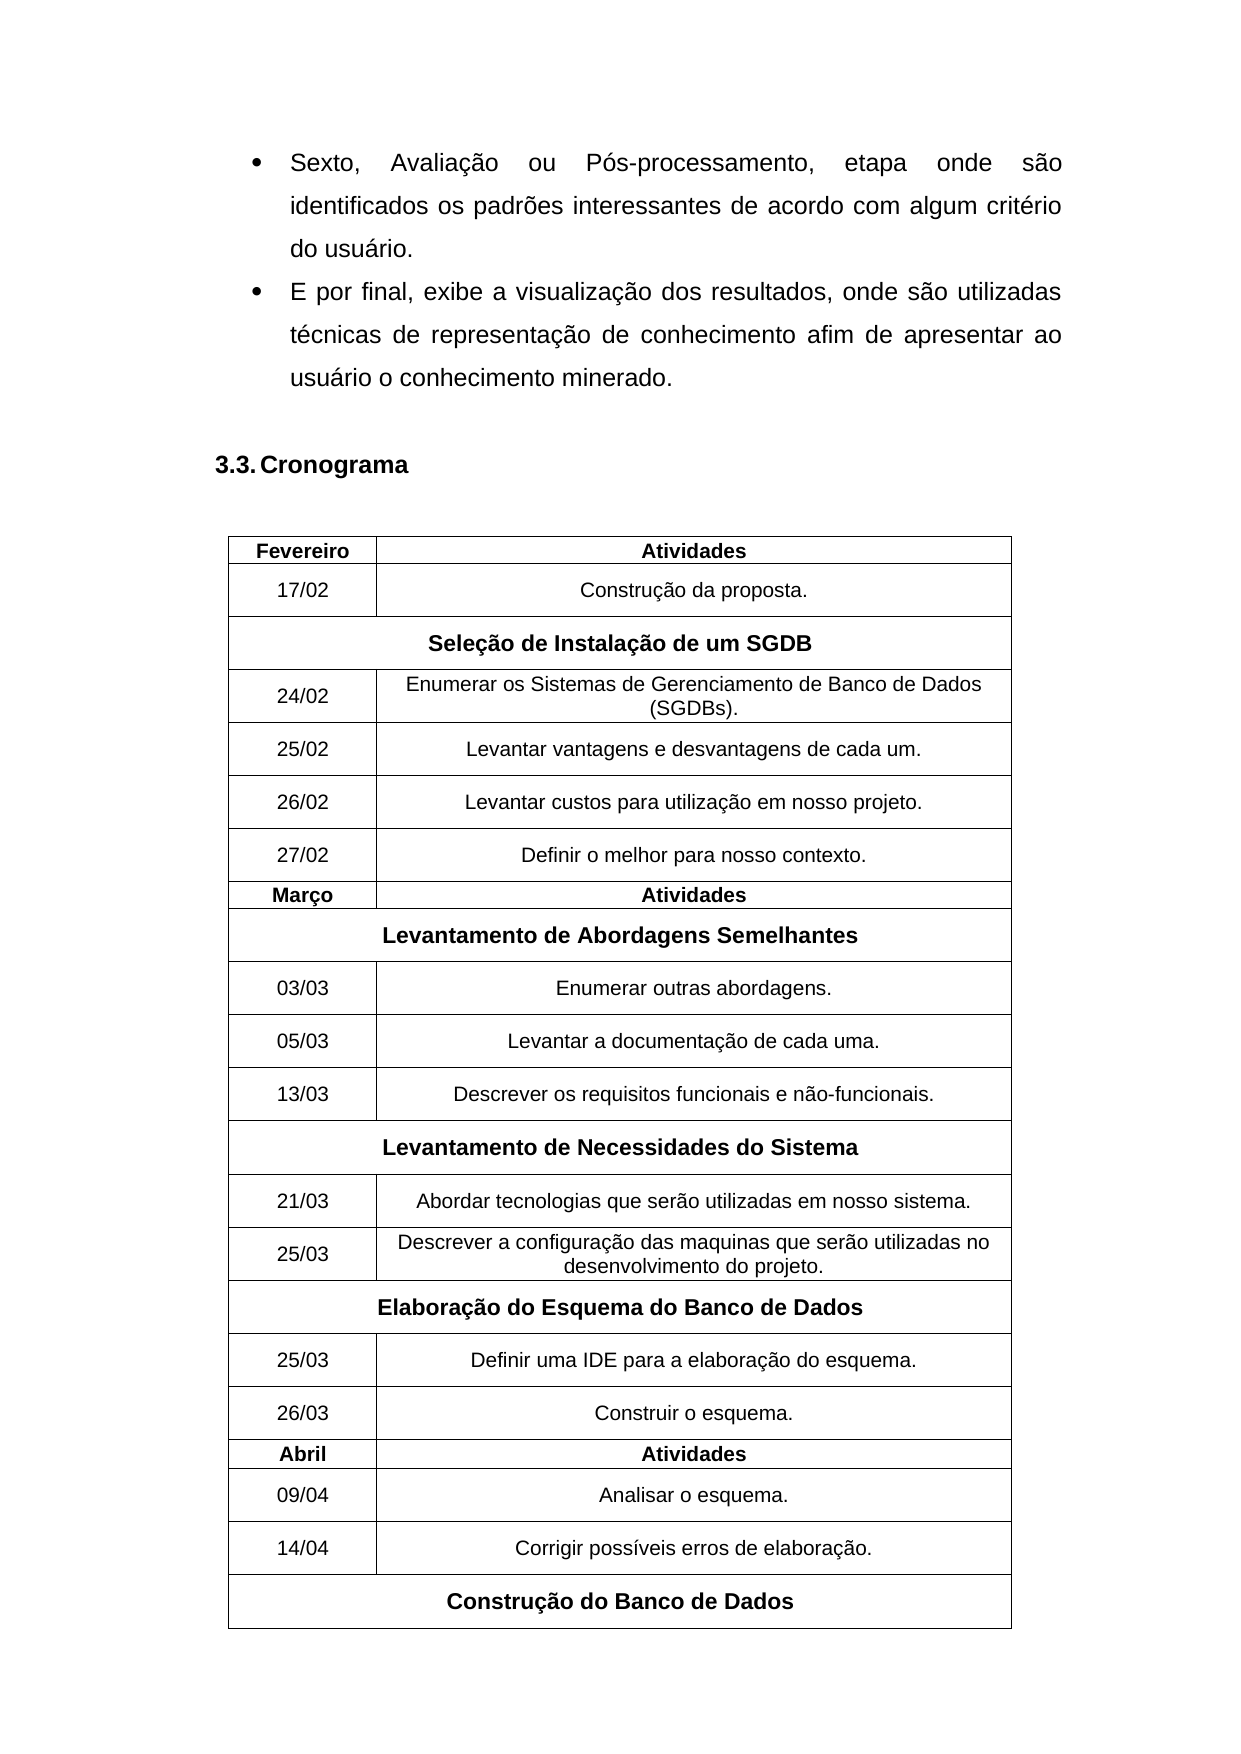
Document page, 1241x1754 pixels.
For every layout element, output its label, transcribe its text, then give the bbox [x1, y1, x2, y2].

table_cell 25/02 [229, 723, 376, 775]
table_cell 09/04 [229, 1469, 376, 1521]
table_cell Atividades [377, 882, 1011, 908]
table_cell Levantar custos para utilização em nosso projeto. [377, 776, 1011, 828]
table_header Fevereiro [229, 537, 376, 562]
table_cell 05/03 [229, 1015, 376, 1067]
table_cell Levantamento de Abordagens Semelhantes [229, 909, 1011, 961]
list E por final, exibe a visualização dos resultados, onde são utilizadas técnicas de representação de conhecimento afim de apresentar ao usuário o conhecimento minerado. [252, 277, 1063, 392]
table_cell 21/03 [229, 1175, 376, 1227]
table_cell Levantar a documentação de cada uma. [377, 1015, 1011, 1067]
table_header Atividades [377, 537, 1011, 562]
table_cell 17/02 [229, 564, 376, 616]
table_cell Abril [229, 1440, 376, 1468]
table_cell Definir uma IDE para a elaboração do esquema. [377, 1334, 1011, 1386]
table_cell Construir o esquema. [377, 1387, 1011, 1439]
list Cronograma [215, 450, 1063, 478]
table_cell 24/02 [229, 670, 376, 722]
table_cell 14/04 [229, 1522, 376, 1574]
table_cell 13/03 [229, 1068, 376, 1120]
table_cell 25/03 [229, 1334, 376, 1386]
list Sexto, Avaliação ou Pós-processamento, etapa onde são identificados os padrões interessantes de acordo com algum critério do usuário. [252, 148, 1063, 263]
table_cell Elaboração do Esquema do Banco de Dados [229, 1281, 1011, 1333]
table_cell Abordar tecnologias que serão utilizadas em nosso sistema. [377, 1175, 1011, 1227]
table_cell Descrever a configuração das maquinas que serão utilizadas no desenvolvimento do projeto. [377, 1228, 1011, 1280]
table_cell Construção do Banco de Dados [229, 1575, 1011, 1627]
table_cell Definir o melhor para nosso contexto. [377, 829, 1011, 881]
table_cell Atividades [377, 1440, 1011, 1468]
table_cell 03/03 [229, 962, 376, 1014]
table_cell Enumerar os Sistemas de Gerenciamento de Banco de Dados (SGDBs). [377, 670, 1011, 722]
table_cell Analisar o esquema. [377, 1469, 1011, 1521]
table_cell Construção da proposta. [377, 564, 1011, 616]
table_cell Levantamento de Necessidades do Sistema [229, 1121, 1011, 1173]
table_cell 26/02 [229, 776, 376, 828]
table_cell Levantar vantagens e desvantagens de cada um. [377, 723, 1011, 775]
table_cell Descrever os requisitos funcionais e não-funcionais. [377, 1068, 1011, 1120]
table_cell Enumerar outras abordagens. [377, 962, 1011, 1014]
table_cell 25/03 [229, 1228, 376, 1280]
table_cell 27/02 [229, 829, 376, 881]
table_cell Seleção de Instalação de um SGDB [229, 617, 1011, 669]
table_cell Março [229, 882, 376, 908]
table_cell Corrigir possíveis erros de elaboração. [377, 1522, 1011, 1574]
table_cell 26/03 [229, 1387, 376, 1439]
